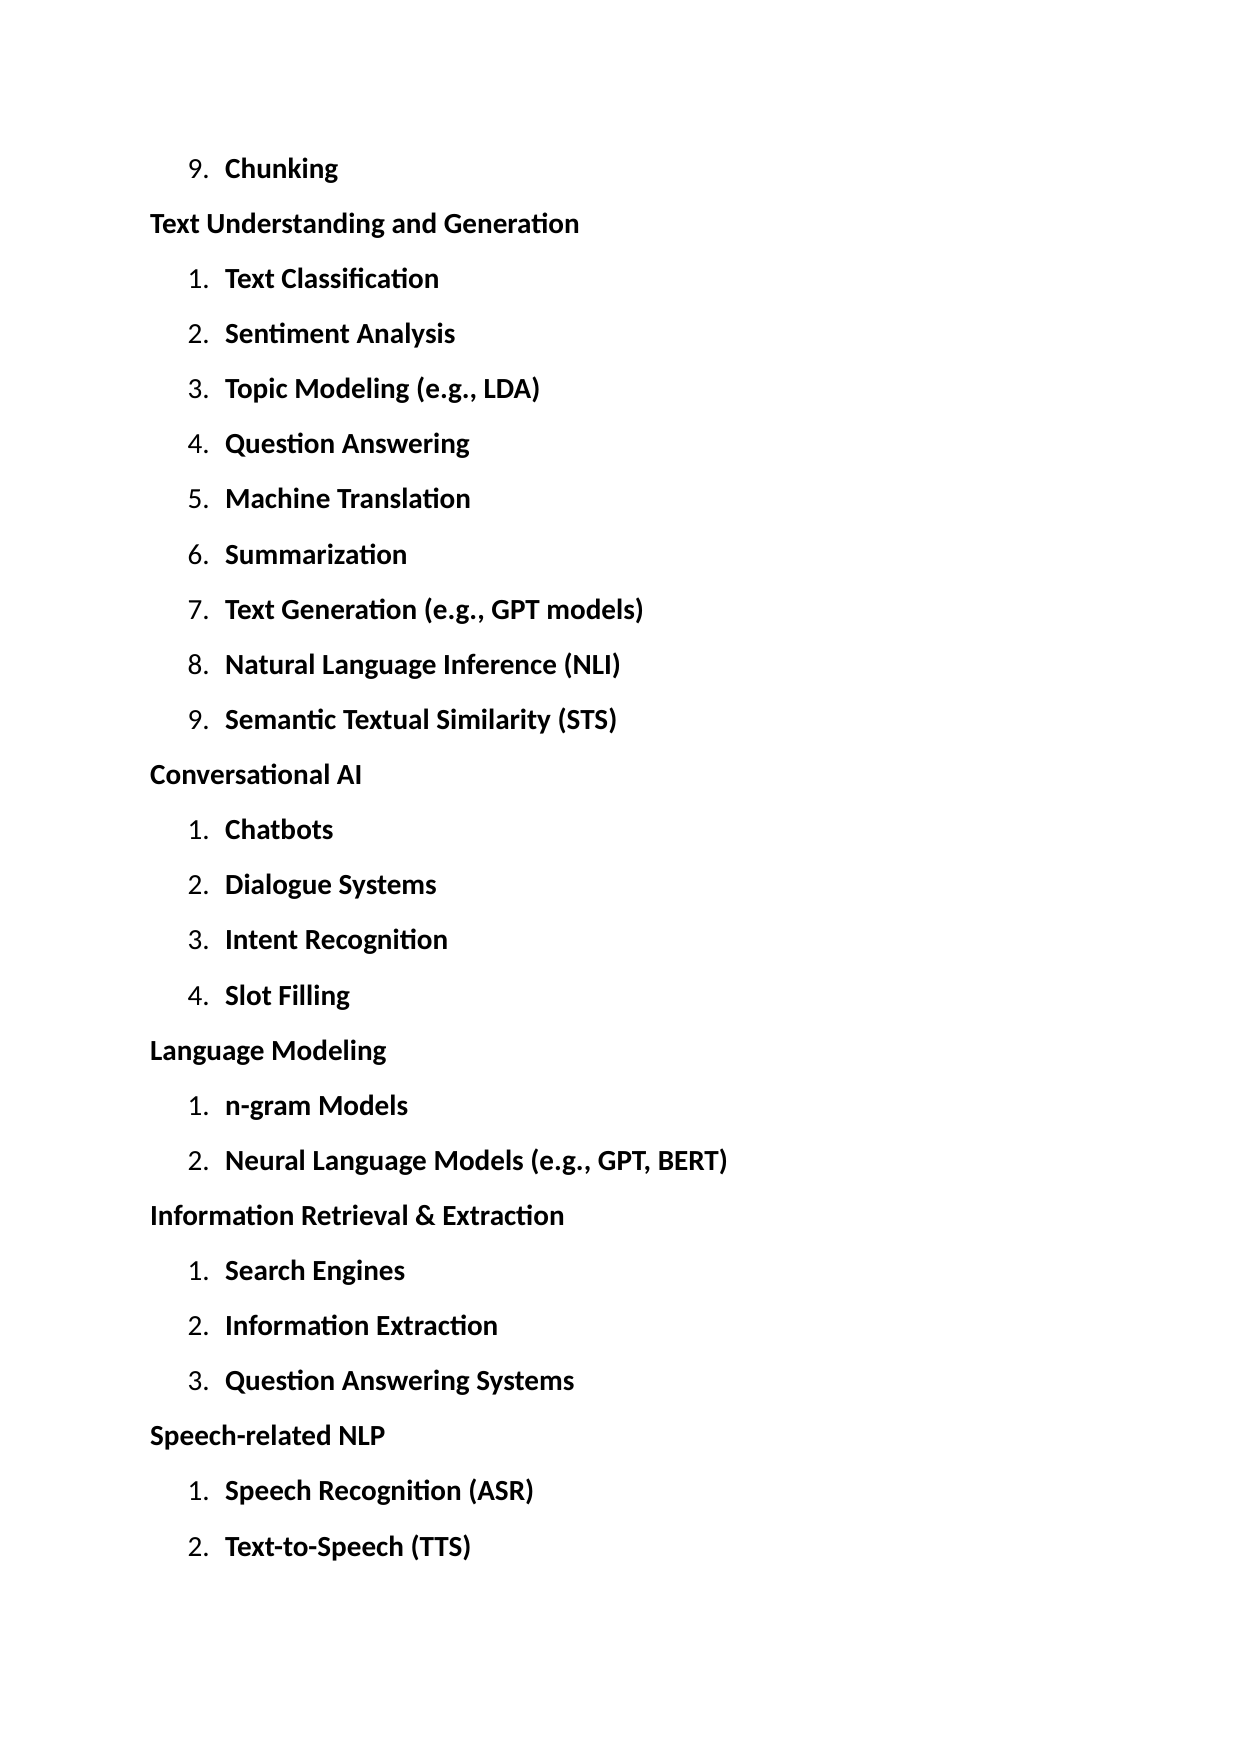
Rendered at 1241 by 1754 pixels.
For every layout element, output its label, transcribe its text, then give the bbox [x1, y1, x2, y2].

list Neural Language Models (e.g., GPT, BERT) [187, 1142, 1090, 1177]
list Question Answering [187, 426, 1090, 461]
list n-gram Models [187, 1087, 1090, 1122]
text Speech-related NLP [150, 1417, 1090, 1453]
list Intent Recognition [187, 921, 1090, 957]
list Search Engines [187, 1252, 1090, 1288]
list Chunking [187, 150, 1090, 186]
list Machine Translation [187, 481, 1090, 516]
list Text Generation (e.g., GPT models) [187, 591, 1090, 626]
list Text-to-Speech (TTS) [187, 1528, 1090, 1563]
list Text Classification [187, 260, 1090, 296]
list Chatbots [187, 811, 1090, 847]
list Information Extraction [187, 1307, 1090, 1343]
list Speech Recognition (ASR) [187, 1472, 1090, 1508]
list Sentiment Analysis [187, 315, 1090, 351]
text Information Retrieval & Extraction [150, 1197, 1090, 1233]
text Language Modeling [150, 1032, 1090, 1067]
list Natural Language Inference (NLI) [187, 646, 1090, 682]
list Topic Modeling (e.g., LDA) [187, 370, 1090, 406]
list Slot Filling [187, 977, 1090, 1012]
list Semantic Textual Similarity (STS) [187, 701, 1090, 737]
list Dialogue Systems [187, 866, 1090, 902]
text Conversational AI [150, 756, 1090, 792]
list Summarization [187, 536, 1090, 571]
text Text Understanding and Generation [150, 205, 1090, 241]
list Question Answering Systems [187, 1362, 1090, 1398]
